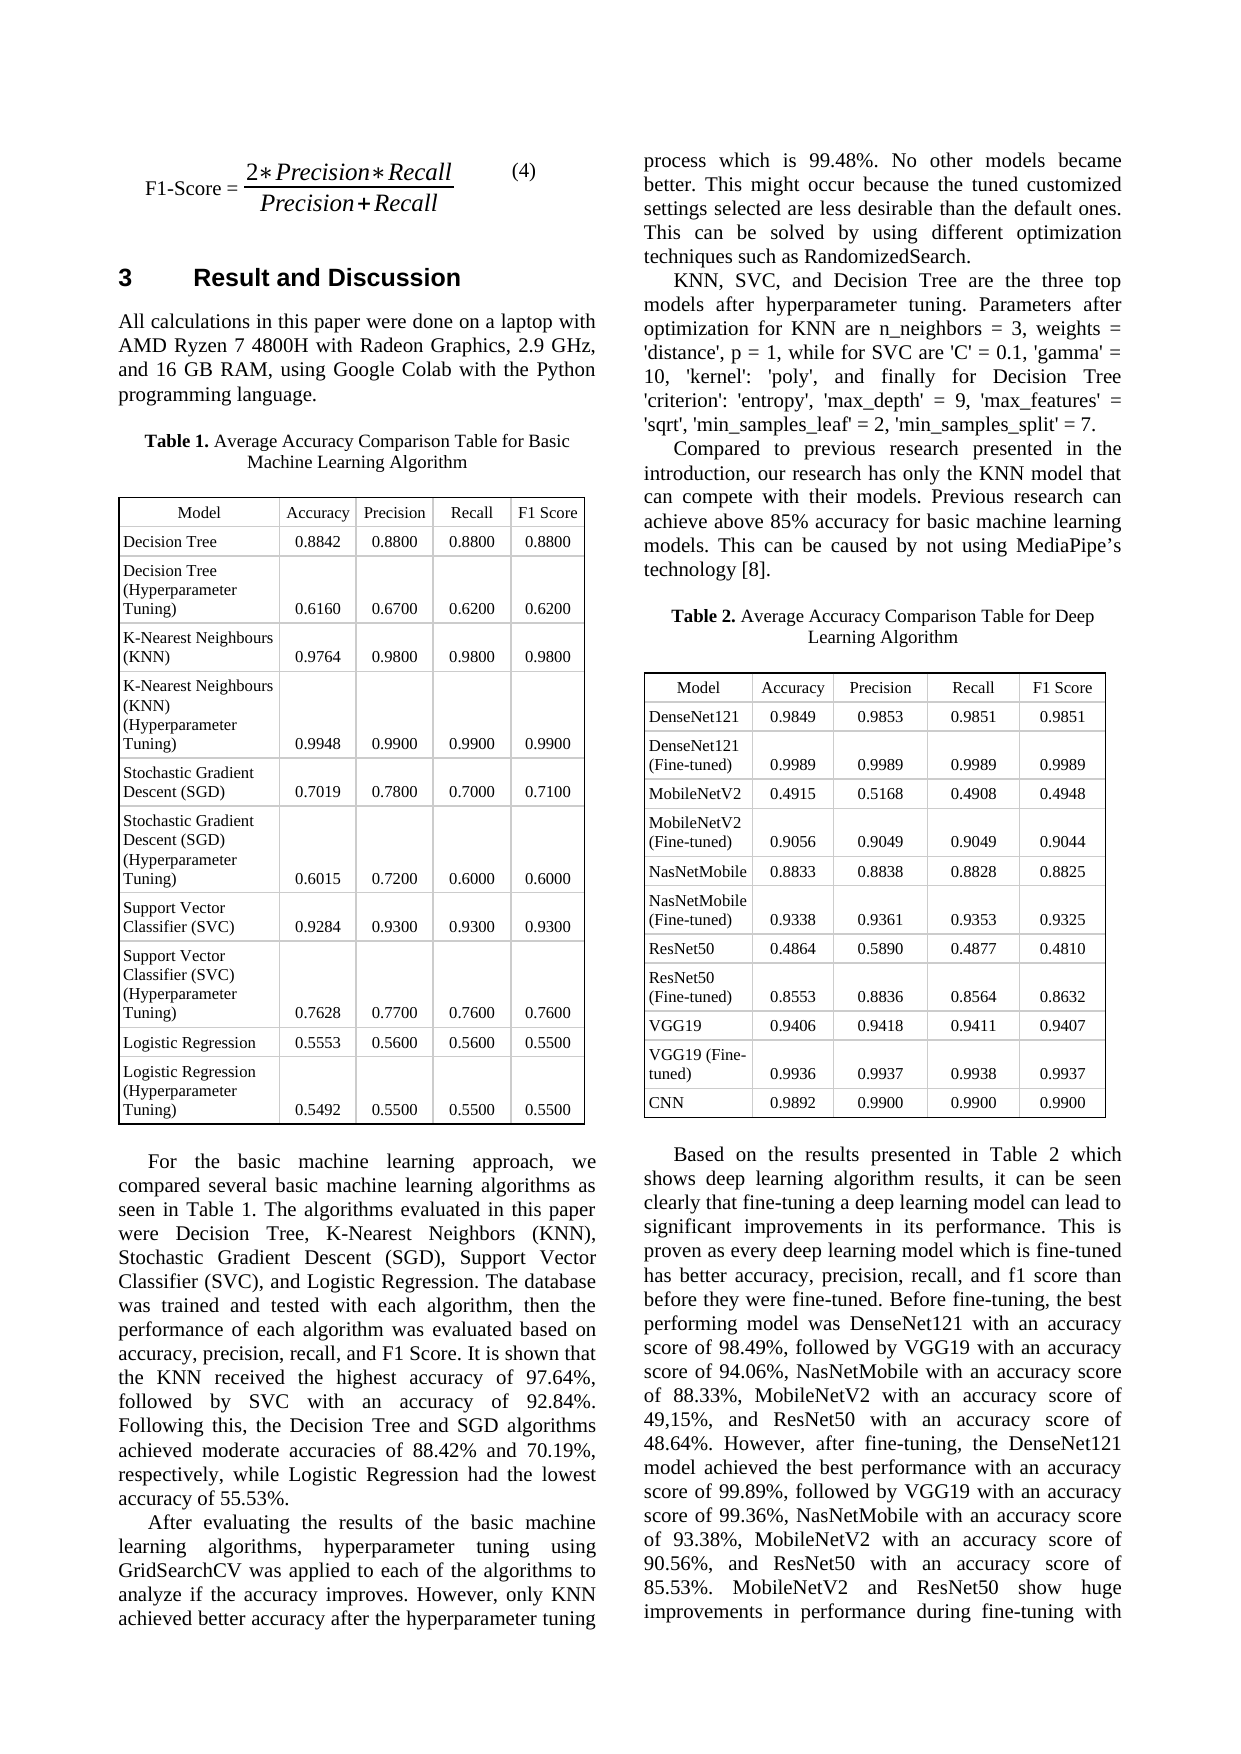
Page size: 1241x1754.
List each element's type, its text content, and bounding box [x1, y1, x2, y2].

table_cell 0.5890 [834, 935, 927, 962]
table_cell 0.9300 [512, 893, 584, 940]
table_cell 0.9989 [753, 732, 833, 778]
table_cell 0.8836 [834, 964, 927, 1010]
table_cell 0.9853 [834, 703, 927, 730]
table_header Precision [357, 498, 432, 526]
table_cell 0.9851 [928, 703, 1019, 730]
table_cell DenseNet121 [645, 703, 752, 730]
table_cell Logistic Regression [120, 1028, 279, 1056]
table_cell 0.7019 [280, 759, 355, 805]
text All calculations in this paper were done on a laptop with AMD Ryzen 7 4800H with Radeon Graphics, 2.9 GHz, and 16 GB RAM, using Google Colab with the Python programming language. [118, 309, 596, 406]
table_cell VGG19 [645, 1012, 752, 1039]
text 3 Result and Discussion [118, 263, 596, 292]
table_cell 0.5600 [434, 1028, 510, 1056]
table_cell 0.6160 [280, 557, 355, 622]
table_header F1-Score = [107, 148, 493, 227]
table_cell 0.9353 [928, 886, 1019, 933]
table_cell 0.9338 [753, 886, 833, 933]
table_cell 0.9411 [928, 1012, 1019, 1039]
table_cell 0.7700 [357, 942, 432, 1027]
table_cell 0.4864 [753, 935, 833, 962]
text After evaluating the results of the basic machine learning algorithms, hyperparameter tuning using GridSearchCV was applied to each of the algorithms to analyze if the accuracy improves. However, only KNN achieved better accuracy after the hyperparameter tuning process which is 99.48%. No other models became better. This might occur because the tuned customized settings selected are less desirable than the default ones. This can be solved by using different optimization techniques such as RandomizedSearch. [644, 148, 1122, 268]
table_cell 0.9849 [753, 703, 833, 730]
table_cell 0.5500 [434, 1057, 510, 1123]
table_cell 0.9800 [357, 624, 432, 671]
table_cell MobileNetV2 (Fine-tuned) [645, 809, 752, 856]
table_cell 0.7628 [280, 942, 355, 1027]
table_cell 0.8553 [753, 964, 833, 1010]
table_header Accuracy [280, 498, 355, 526]
table_header Recall [928, 674, 1019, 701]
table_header Accuracy [753, 674, 833, 701]
table_cell 0.9900 [928, 1089, 1019, 1117]
table_cell 0.4810 [1020, 935, 1105, 962]
table_cell Stochastic Gradient Descent (SGD) [120, 759, 279, 805]
table_cell 0.9056 [753, 809, 833, 856]
text KNN, SVC, and Decision Tree are the three top models after hyperparameter tuning. Parameters after optimization for KNN are n_neighbors = 3, weights = 'distance', p = 1, while for SVC are 'C' = 0.1, 'gamma' = 10, 'kernel': 'poly', and finally for Decision Tree 'criterion': 'entropy', 'max_depth' = 9, 'max_features' = 'sqrt', 'min_samples_leaf' = 2, 'min_samples_split' = 7. [644, 268, 1122, 436]
table_cell 0.9937 [1020, 1041, 1105, 1087]
table_cell 0.5500 [512, 1057, 584, 1123]
table_cell 0.9284 [280, 893, 355, 940]
table_cell 0.8838 [834, 857, 927, 885]
table_cell K-Nearest Neighbours (KNN) [120, 624, 279, 671]
table_cell 0.6700 [357, 557, 432, 622]
table_cell 0.9989 [928, 732, 1019, 778]
table_cell ResNet50 (Fine-tuned) [645, 964, 752, 1010]
table_cell 0.9937 [834, 1041, 927, 1087]
table_cell 0.8825 [1020, 857, 1105, 885]
table_cell 0.9406 [753, 1012, 833, 1039]
table_cell 0.7600 [512, 942, 584, 1027]
table_cell 0.8800 [357, 527, 432, 555]
table_cell 0.4908 [928, 780, 1019, 807]
table_cell 0.4915 [753, 780, 833, 807]
table_cell 0.9900 [1020, 1089, 1105, 1117]
table_header Recall [434, 498, 510, 526]
table_cell 0.4877 [928, 935, 1019, 962]
table_cell 0.9900 [434, 672, 510, 757]
table_cell 0.9892 [753, 1089, 833, 1117]
table_cell 0.5492 [280, 1057, 355, 1123]
table_cell 0.4948 [1020, 780, 1105, 807]
table_cell MobileNetV2 [645, 780, 752, 807]
table_cell 0.5553 [280, 1028, 355, 1056]
table_cell 0.9361 [834, 886, 927, 933]
table_cell 0.9049 [834, 809, 927, 856]
table_cell 0.8842 [280, 527, 355, 555]
table_header Model [120, 498, 279, 526]
table_header Model [645, 674, 752, 701]
table_cell 0.6200 [512, 557, 584, 622]
table_cell 0.9800 [434, 624, 510, 671]
table_cell 0.9989 [834, 732, 927, 778]
table_cell Support Vector Classifier (SVC) (Hyperparameter Tuning) [120, 942, 279, 1027]
text Table 1. Average Accuracy Comparison Table for Basic Machine Learning Algorithm [118, 429, 596, 473]
table_cell 0.8833 [753, 857, 833, 885]
table_cell 0.5500 [357, 1057, 432, 1123]
table_cell 0.9948 [280, 672, 355, 757]
table_cell 0.9938 [928, 1041, 1019, 1087]
table_cell 0.9407 [1020, 1012, 1105, 1039]
table_cell 0.6000 [434, 807, 510, 892]
table_cell Decision Tree [120, 527, 279, 555]
table_header (4) [493, 148, 546, 227]
table_cell 0.9300 [434, 893, 510, 940]
table_header Precision [834, 674, 927, 701]
table_cell K-Nearest Neighbours (KNN) (Hyperparameter Tuning) [120, 672, 279, 757]
table_cell 0.9989 [1020, 732, 1105, 778]
table_cell 0.9044 [1020, 809, 1105, 856]
table_cell 0.8632 [1020, 964, 1105, 1010]
table_cell 0.9936 [753, 1041, 833, 1087]
table_cell Stochastic Gradient Descent (SGD) (Hyperparameter Tuning) [120, 807, 279, 892]
text Table 2. Average Accuracy Comparison Table for Deep Learning Algorithm [644, 605, 1122, 648]
table_cell 0.9325 [1020, 886, 1105, 933]
table_cell 0.5168 [834, 780, 927, 807]
table_cell 0.9418 [834, 1012, 927, 1039]
table_cell 0.8800 [434, 527, 510, 555]
table_cell Decision Tree (Hyperparameter Tuning) [120, 557, 279, 622]
table_cell 0.9300 [357, 893, 432, 940]
table_cell 0.6015 [280, 807, 355, 892]
table_cell NasNetMobile [645, 857, 752, 885]
text For the basic machine learning approach, we compared several basic machine learning algorithms as seen in Table 1. The algorithms evaluated in this paper were Decision Tree, K-Nearest Neighbors (KNN), Stochastic Gradient Descent (SGD), Support Vector Classifier (SVC), and Logistic Regression. The database was trained and tested with each algorithm, then the performance of each algorithm was evaluated based on accuracy, precision, recall, and F1 Score. It is shown that the KNN received the highest accuracy of 97.64%, followed by SVC with an accuracy of 92.84%. Following this, the Decision Tree and SGD algorithms achieved moderate accuracies of 88.42% and 70.19%, respectively, while Logistic Regression had the lowest accuracy of 55.53%. [118, 1149, 596, 1510]
table_cell DenseNet121 (Fine-tuned) [645, 732, 752, 778]
table_cell Support Vector Classifier (SVC) [120, 893, 279, 940]
table_cell 0.5500 [512, 1028, 584, 1056]
table_cell 0.6200 [434, 557, 510, 622]
table_cell 0.9900 [834, 1089, 927, 1117]
table_cell 0.8800 [512, 527, 584, 555]
table_cell 0.8564 [928, 964, 1019, 1010]
table_cell CNN [645, 1089, 752, 1117]
table_cell 0.9900 [512, 672, 584, 757]
table_cell 0.7600 [434, 942, 510, 1027]
table_cell 0.7200 [357, 807, 432, 892]
table_header F1 Score [1020, 674, 1105, 701]
table_cell 0.8828 [928, 857, 1019, 885]
table_cell 0.9049 [928, 809, 1019, 856]
table_cell 0.9800 [512, 624, 584, 671]
table_cell Logistic Regression (Hyperparameter Tuning) [120, 1057, 279, 1123]
table_cell 0.9851 [1020, 703, 1105, 730]
text After evaluating the results of the basic machine learning algorithms, hyperparameter tuning using GridSearchCV was applied to each of the algorithms to analyze if the accuracy improves. However, only KNN achieved better accuracy after the hyperparameter tuning process which is 99.48%. No other models became better. This might occur because the tuned customized settings selected are less desirable than the default ones. This can be solved by using different optimization techniques such as RandomizedSearch. [118, 1510, 596, 1630]
table_cell 0.7000 [434, 759, 510, 805]
table_cell 0.9764 [280, 624, 355, 671]
table_cell VGG19 (Fine-tuned) [645, 1041, 752, 1087]
table_cell 0.5600 [357, 1028, 432, 1056]
table_cell 0.9900 [357, 672, 432, 757]
text Compared to previous research presented in the introduction, our research has only the KNN model that can compete with their models. Previous research can achieve above 85% accuracy for basic machine learning models. This can be caused by not using MediaPipe’s technology [8]. [644, 436, 1122, 581]
table_cell 0.7100 [512, 759, 584, 805]
table_header F1 Score [512, 498, 584, 526]
table_cell 0.7800 [357, 759, 432, 805]
table_cell NasNetMobile (Fine-tuned) [645, 886, 752, 933]
table_cell 0.6000 [512, 807, 584, 892]
table_cell ResNet50 [645, 935, 752, 962]
